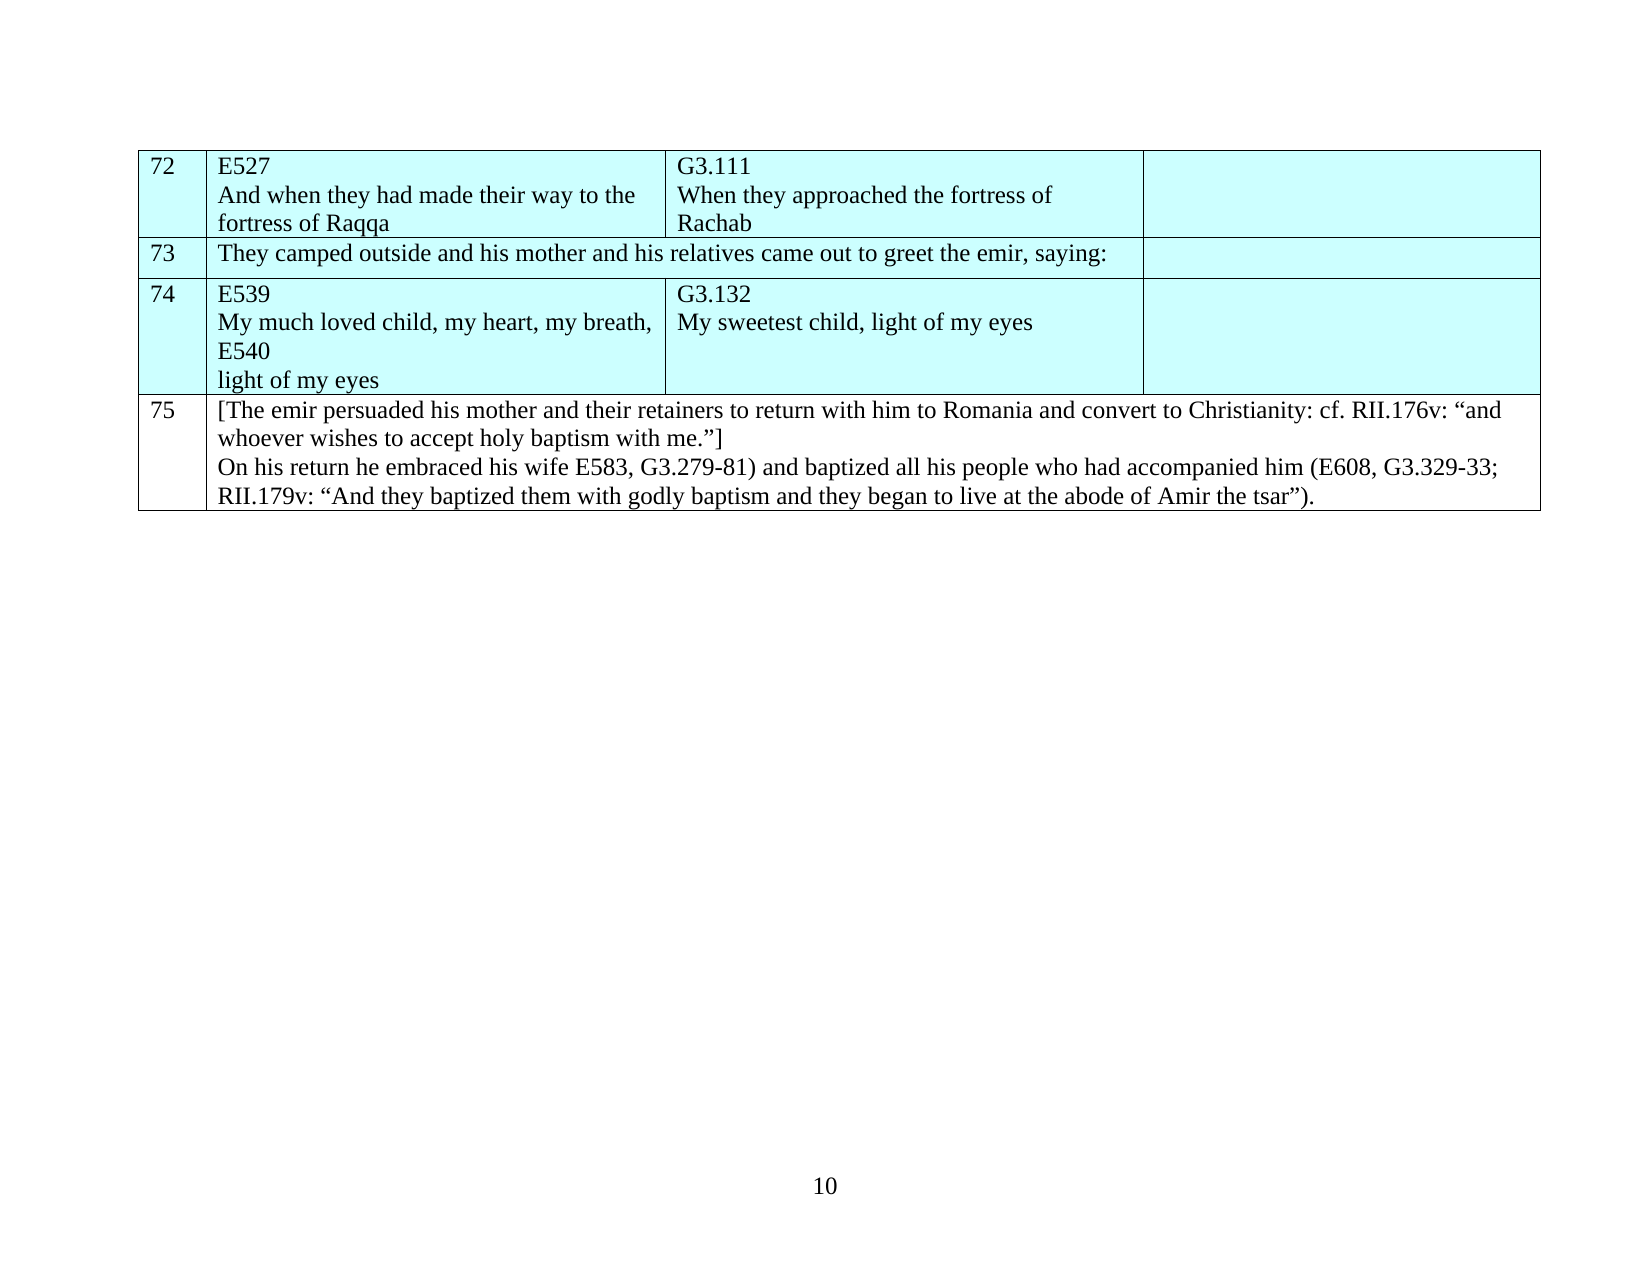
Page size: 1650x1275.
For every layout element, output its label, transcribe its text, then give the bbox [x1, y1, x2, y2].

table_cell G3.111 When they approached the fortress of Rachab [666, 151, 1143, 237]
table_cell They camped outside and his mother and his relatives came out to greet the emir, saying: [207, 238, 1143, 278]
table_cell [1144, 279, 1540, 394]
table_cell [1144, 238, 1540, 278]
table_cell G3.132 My sweetest child, light of my eyes [666, 279, 1143, 394]
table_cell E527 And when they had made their way to the fortress of Raqqa [207, 151, 665, 237]
table_cell 74 [139, 279, 206, 394]
table_cell 72 [139, 151, 206, 237]
table_cell [The emir persuaded his mother and their retainers to return with him to Romania and convert to Christianity: cf. RII.176v: “and whoever wishes to accept holy baptism with me.”] On his return he embraced his wife E583, G3.279-81) and baptized all his people who had accompanied him (E608, G3.329-33; RII.179v: “And they baptized them with godly baptism and they began to live at the abode of Amir the tsar”). [207, 395, 1540, 510]
table_cell 75 [139, 395, 206, 510]
table_cell 73 [139, 238, 206, 278]
table_cell [1144, 151, 1540, 237]
table_cell E539 My much loved child, my heart, my breath, E540 light of my eyes [207, 279, 665, 394]
